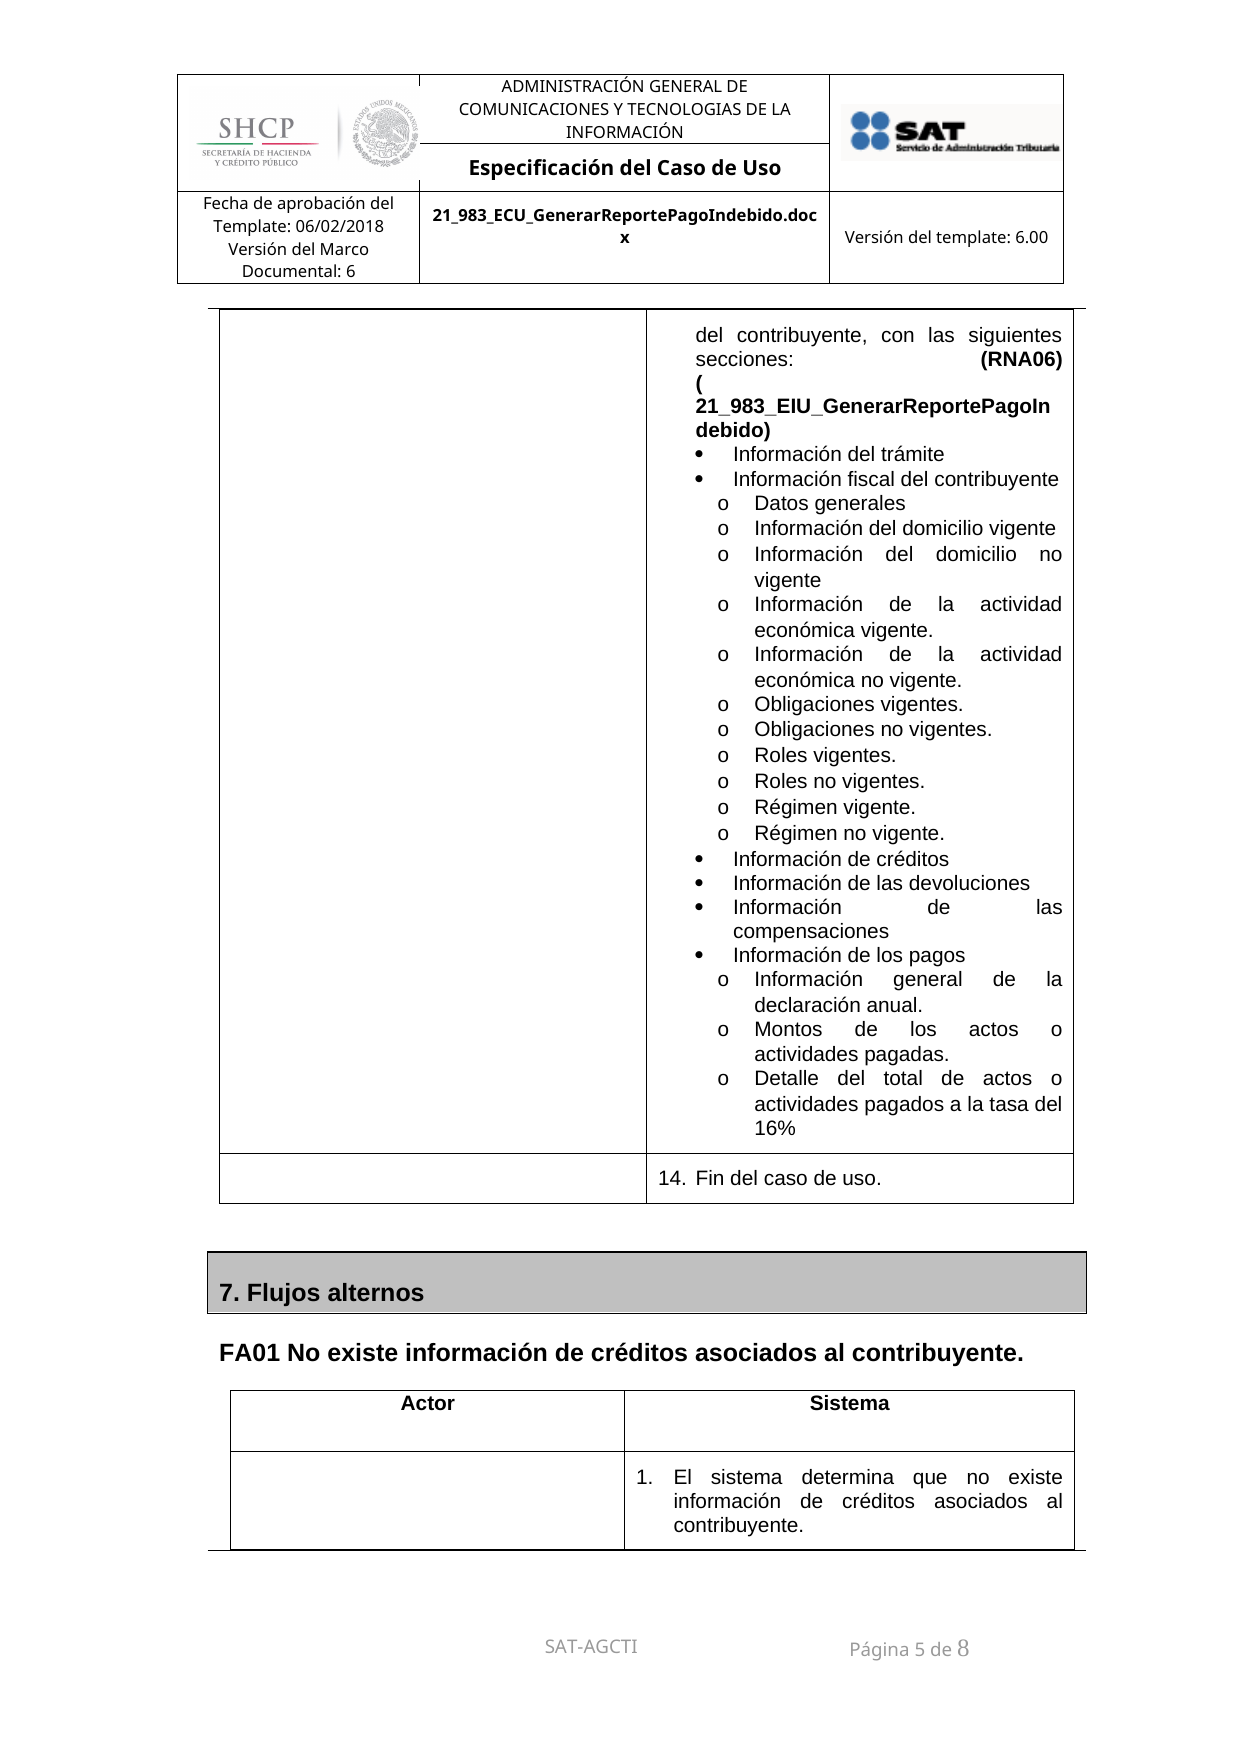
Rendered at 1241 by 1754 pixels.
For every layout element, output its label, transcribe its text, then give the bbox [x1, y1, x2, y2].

table_cell 7. Flujos alternos [Fase: Análisis] [Etapa: Especificación Funcional] (ACSN) [208, 1253, 1086, 1312]
picture [840, 104, 1063, 161]
picture [188, 86, 420, 180]
table_cell Describir los pasos a seguir para completar la ejecución del caso de uso. Su flujo debe ser el ideal de inicio a fin. [208, 309, 1086, 1251]
